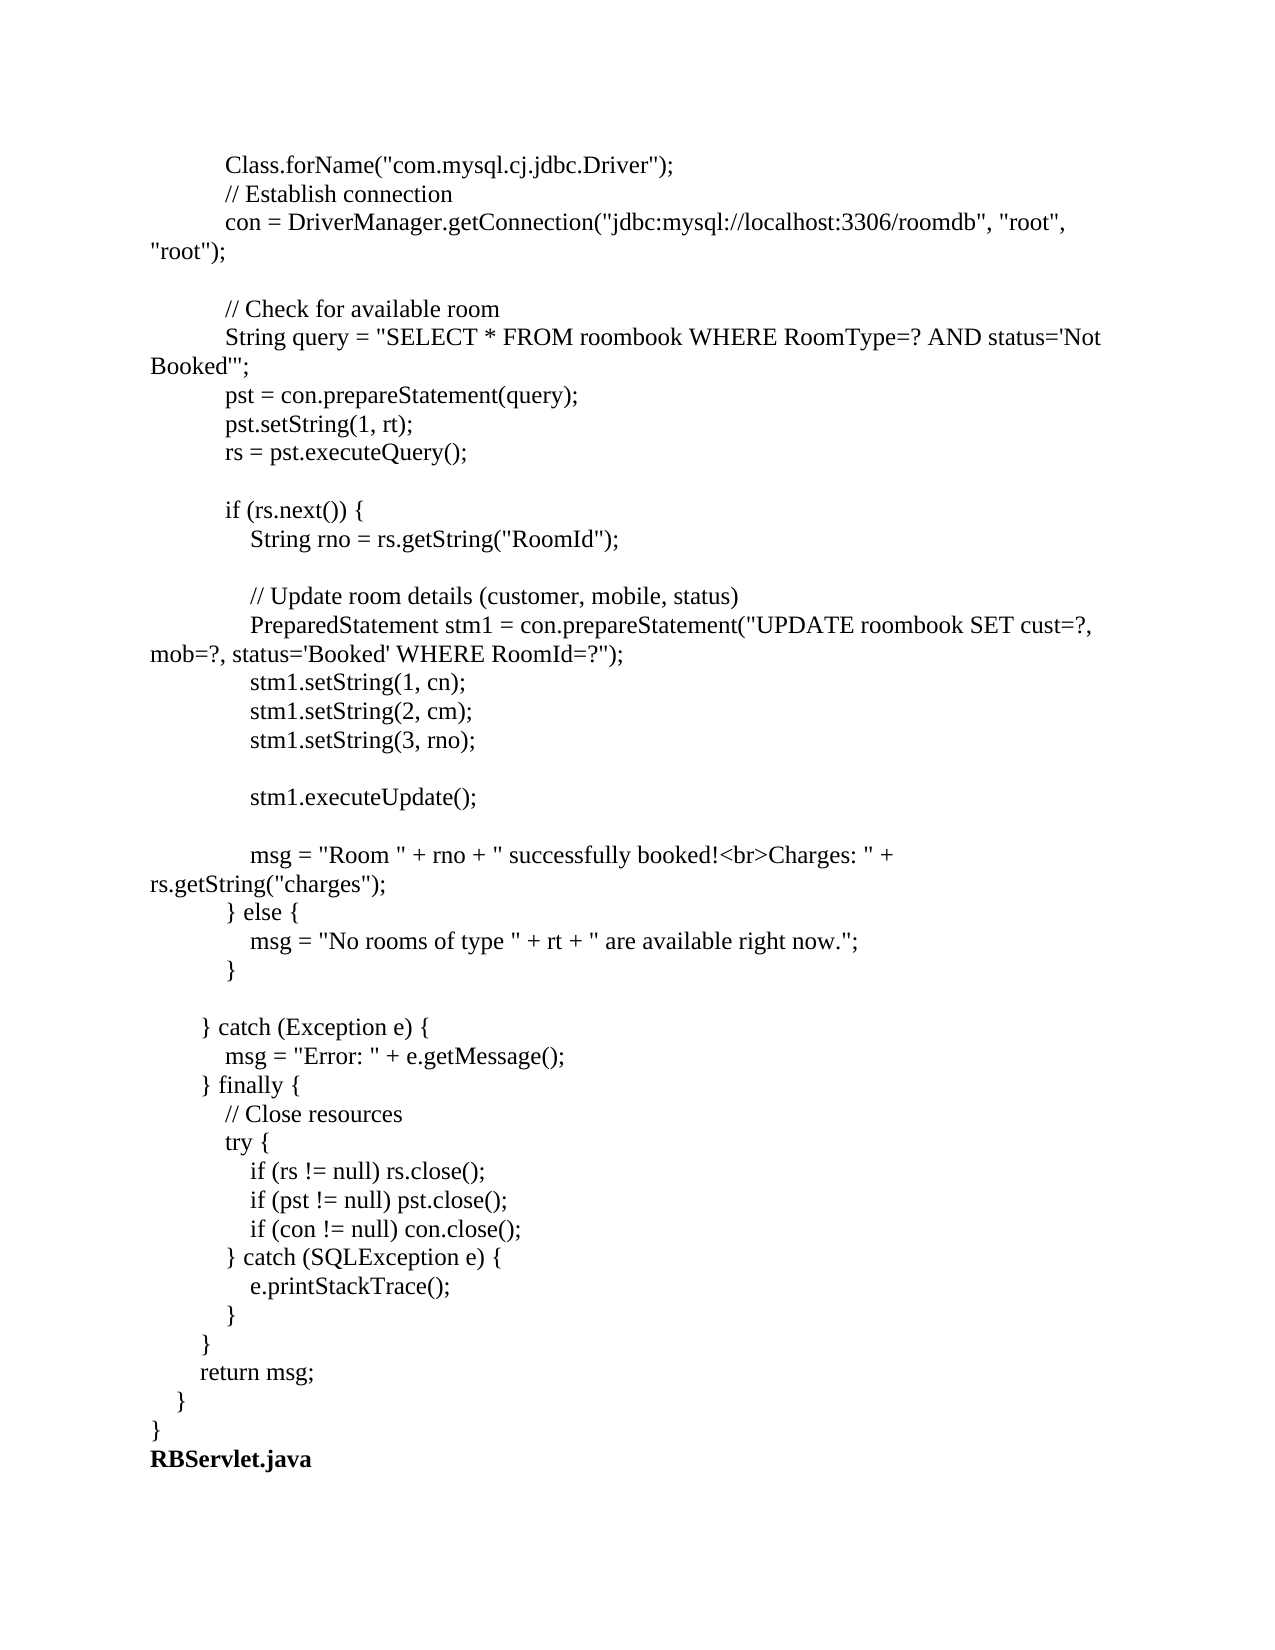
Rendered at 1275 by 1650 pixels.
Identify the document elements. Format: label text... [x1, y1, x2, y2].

text PreparedStatement stm1 = con.prepareStatement("UPDATE roombook SET cust=?, mob=?, status='Booked' WHERE RoomId=?"); [150, 610, 1125, 667]
text if (pst != null) pst.close(); [150, 1185, 1125, 1214]
text stm1.setString(3, rno); [150, 725, 1125, 754]
text msg = "Error: " + e.getMessage(); [150, 1041, 1125, 1070]
text String rno = rs.getString("RoomId"); [150, 524, 1125, 552]
text // Establish connection [150, 179, 1125, 207]
text } catch (SQLException e) { [150, 1242, 1125, 1271]
text RBServlet.java [150, 1444, 1125, 1472]
text } [150, 1415, 1125, 1444]
text e.printStackTrace(); [150, 1271, 1125, 1300]
text rs = pst.executeQuery(); [150, 437, 1125, 466]
text pst = con.prepareStatement(query); [150, 380, 1125, 409]
text // Check for available room [150, 294, 1125, 322]
text // Close resources [150, 1099, 1125, 1127]
text // Update room details (customer, mobile, status) [150, 581, 1125, 610]
text } [150, 1300, 1125, 1329]
text stm1.setString(2, cm); [150, 696, 1125, 725]
text } catch (Exception e) { [150, 1012, 1125, 1041]
text String query = "SELECT * FROM roombook WHERE RoomType=? AND status='Not Booked'"; [150, 322, 1125, 380]
text try { [150, 1127, 1125, 1156]
text } else { [150, 897, 1125, 926]
text } [150, 955, 1125, 984]
text if (rs != null) rs.close(); [150, 1156, 1125, 1185]
text msg = "No rooms of type " + rt + " are available right now."; [150, 926, 1125, 955]
text Class.forName("com.mysql.cj.jdbc.Driver"); [150, 150, 1125, 179]
text if (con != null) con.close(); [150, 1214, 1125, 1242]
text } [150, 1329, 1125, 1357]
text stm1.executeUpdate(); [150, 782, 1125, 811]
text } finally { [150, 1070, 1125, 1099]
text con = DriverManager.getConnection("jdbc:mysql://localhost:3306/roomdb", "root", "root"); [150, 207, 1125, 265]
text msg = "Room " + rno + " successfully booked!<br>Charges: " + rs.getString("charges"); [150, 840, 1125, 897]
text if (rs.next()) { [150, 495, 1125, 524]
text pst.setString(1, rt); [150, 409, 1125, 437]
text return msg; [150, 1357, 1125, 1386]
text stm1.setString(1, cn); [150, 667, 1125, 696]
text } [150, 1386, 1125, 1415]
